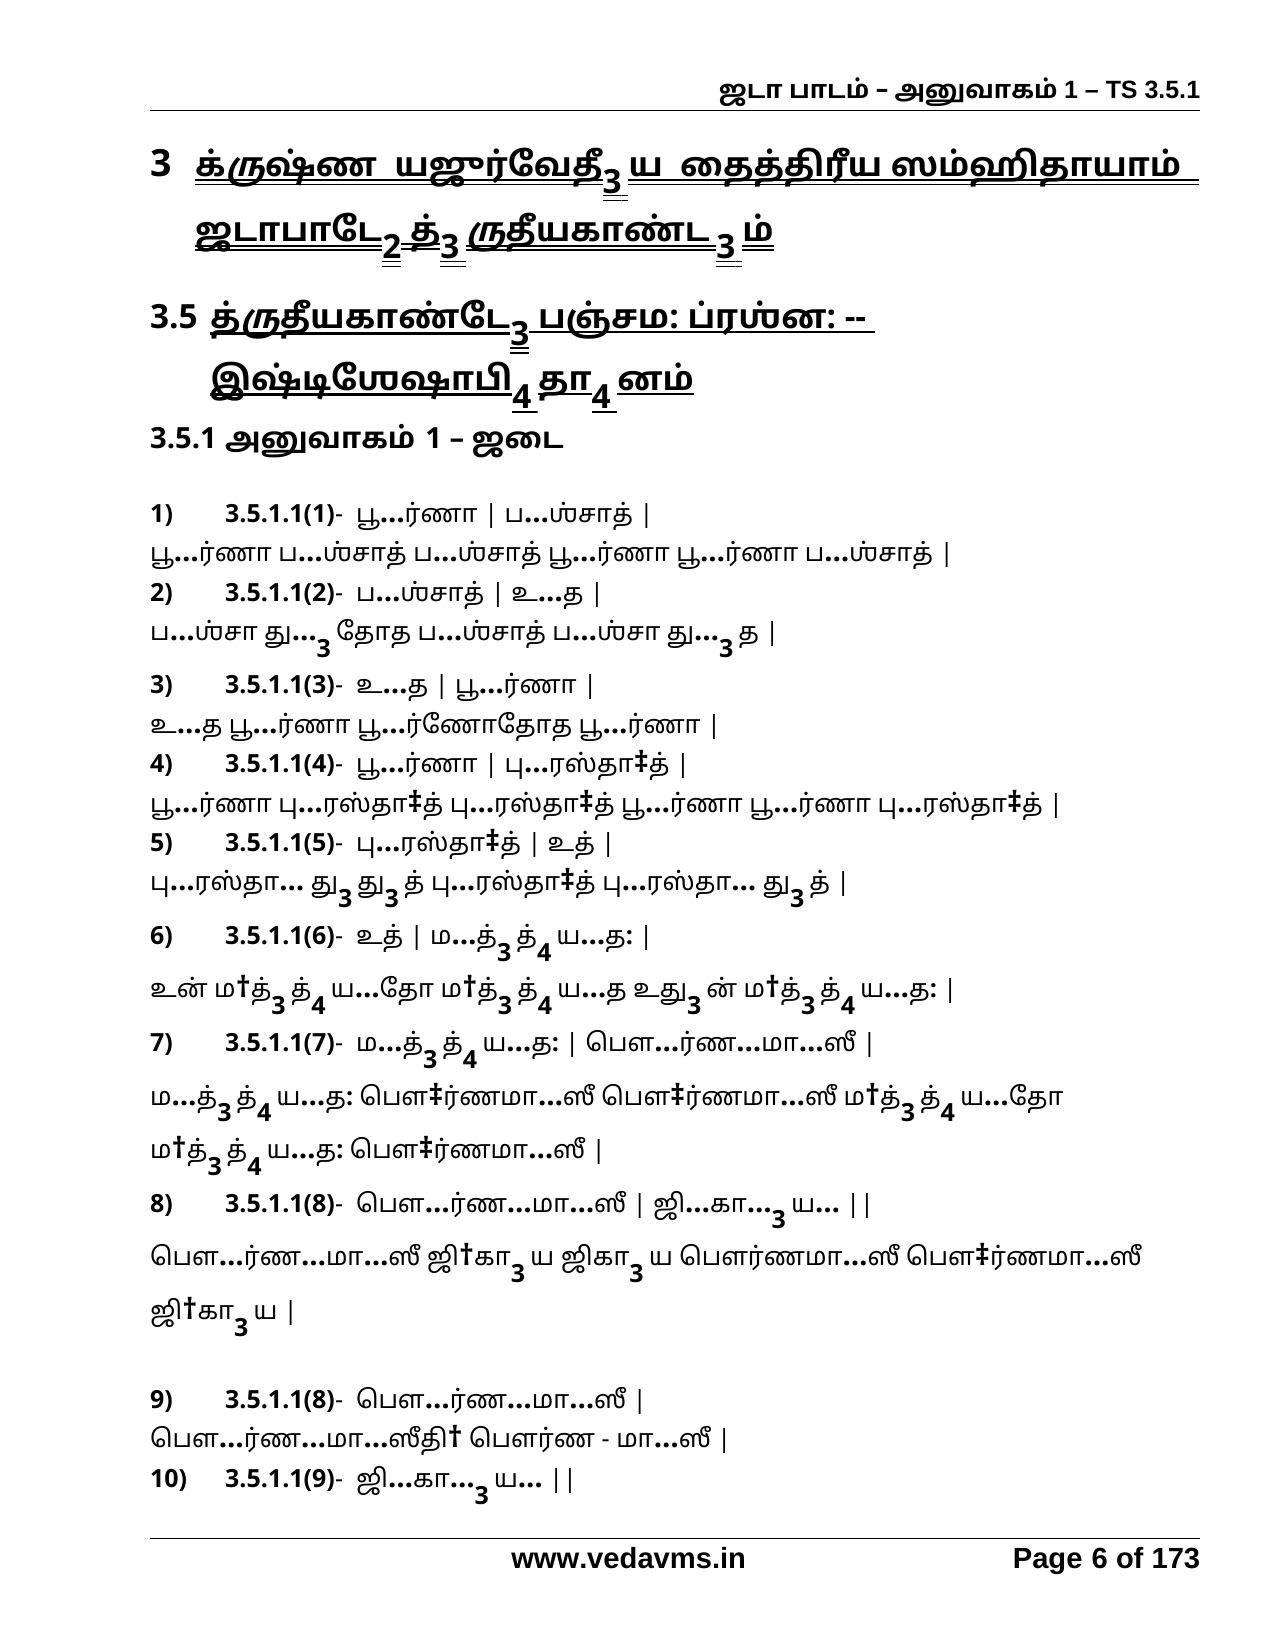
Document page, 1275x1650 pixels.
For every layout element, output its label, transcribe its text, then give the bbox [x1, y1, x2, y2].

text 8) 3.5.1.1(8)- பௌ…ர்ண…மா…ஸீ | ஜி…கா…3ய… || [150, 1185, 1200, 1236]
subtitle த்ருதீயகாண்டே3 பஞ்சம: ப்ரஶ்ன: -- இஷ்டிஶேஷாபி4தா4னம் [150, 293, 1200, 418]
text பௌ…ர்ண…மா…ஸீ ஜி†கா3ய ஜிகா3ய பௌர்ணமா…ஸீ பௌ‡ர்ணமா…ஸீ ஜி†கா3ய | [150, 1239, 1200, 1343]
text 3) 3.5.1.1(3)- உ…த | பூ…ர்ணா | [150, 667, 1200, 704]
text 4) 3.5.1.1(4)- பூ…ர்ணா | பு…ரஸ்தா‡த் | [150, 746, 1200, 783]
text பூ…ர்ணா ப…ஶ்சாத் ப…ஶ்சாத் பூ…ர்ணா பூ…ர்ணா ப…ஶ்சாத் | [150, 535, 1200, 572]
text உன் ம†த்3த்4ய…தோ ம†த்3த்4ய…த உது3ன் ம†த்3த்4ய…த: | [150, 971, 1200, 1022]
text 7) 3.5.1.1(7)- ம…த்3த்4ய…த: | பௌ…ர்ண…மா…ஸீ | [150, 1024, 1200, 1076]
text ப…ஶ்சா து…3தோத ப…ஶ்சாத் ப…ஶ்சா து…3த | [150, 613, 1200, 664]
text ம…த்3த்4ய…த: பௌ‡ர்ணமா…ஸீ பௌ‡ர்ணமா…ஸீ ம†த்3த்4ய…தோ ம†த்3த்4ய…த: பௌ‡ர்ணமா…ஸீ | [150, 1078, 1200, 1183]
text 5) 3.5.1.1(5)- பு…ரஸ்தா‡த் | உத் | [150, 824, 1200, 862]
text பு…ரஸ்தா… து3து3த் பு…ரஸ்தா‡த் பு…ரஸ்தா… து3த் | [150, 864, 1200, 915]
subtitle அனுவாகம் 1 – ஜடை [150, 418, 1200, 460]
text 10) 3.5.1.1(9)- ஜி…கா…3ய… || [150, 1460, 1200, 1511]
text பூ…ர்ணா பு…ரஸ்தா‡த் பு…ரஸ்தா‡த் பூ…ர்ணா பூ…ர்ணா பு…ரஸ்தா‡த் | [150, 785, 1200, 823]
text உ…த பூ…ர்ணா பூ…ர்ணோதோத பூ…ர்ணா | [150, 706, 1200, 744]
text 9) 3.5.1.1(8)- பௌ…ர்ண…மா…ஸீ | [150, 1382, 1200, 1419]
text பௌ…ர்ண…மா…ஸீதி† பௌர்ண - மா…ஸீ | [150, 1421, 1200, 1458]
text 6) 3.5.1.1(6)- உத் | ம…த்3த்4ய…த: | [150, 917, 1200, 968]
text 1) 3.5.1.1(1)- பூ…ர்ணா | ப…ஶ்சாத் | [150, 495, 1200, 533]
subtitle க்ருஷ்ண யஜுர்வேதீ3ய தைத்திரீய ஸம்ஹிதாயாம் ஜடாபாடே2 த்3ருதீயகாண்ட3ம் [150, 136, 1200, 269]
text 2) 3.5.1.1(2)- ப…ஶ்சாத் | உ…த | [150, 574, 1200, 612]
